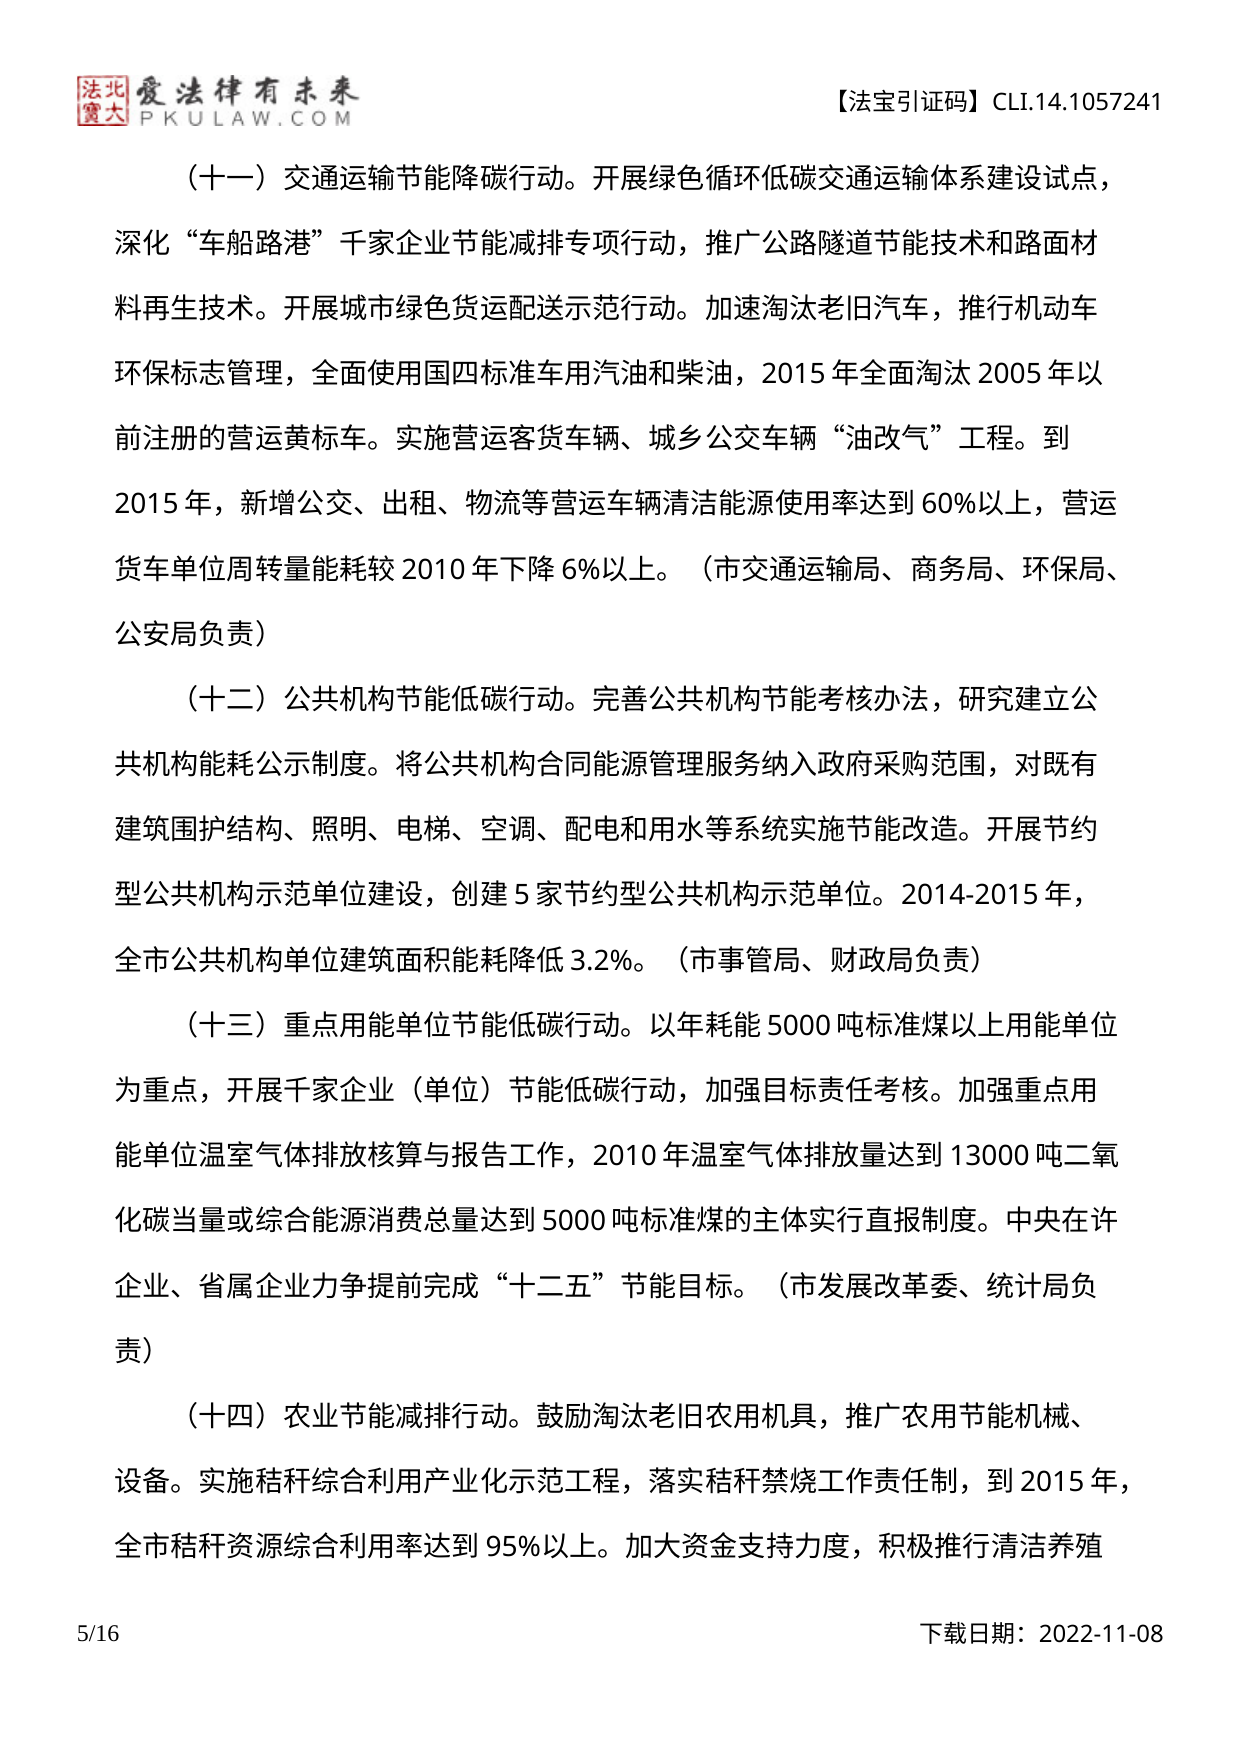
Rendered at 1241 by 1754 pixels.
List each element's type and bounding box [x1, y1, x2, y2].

picture [76, 75, 361, 126]
text [114, 156, 1126, 1565]
